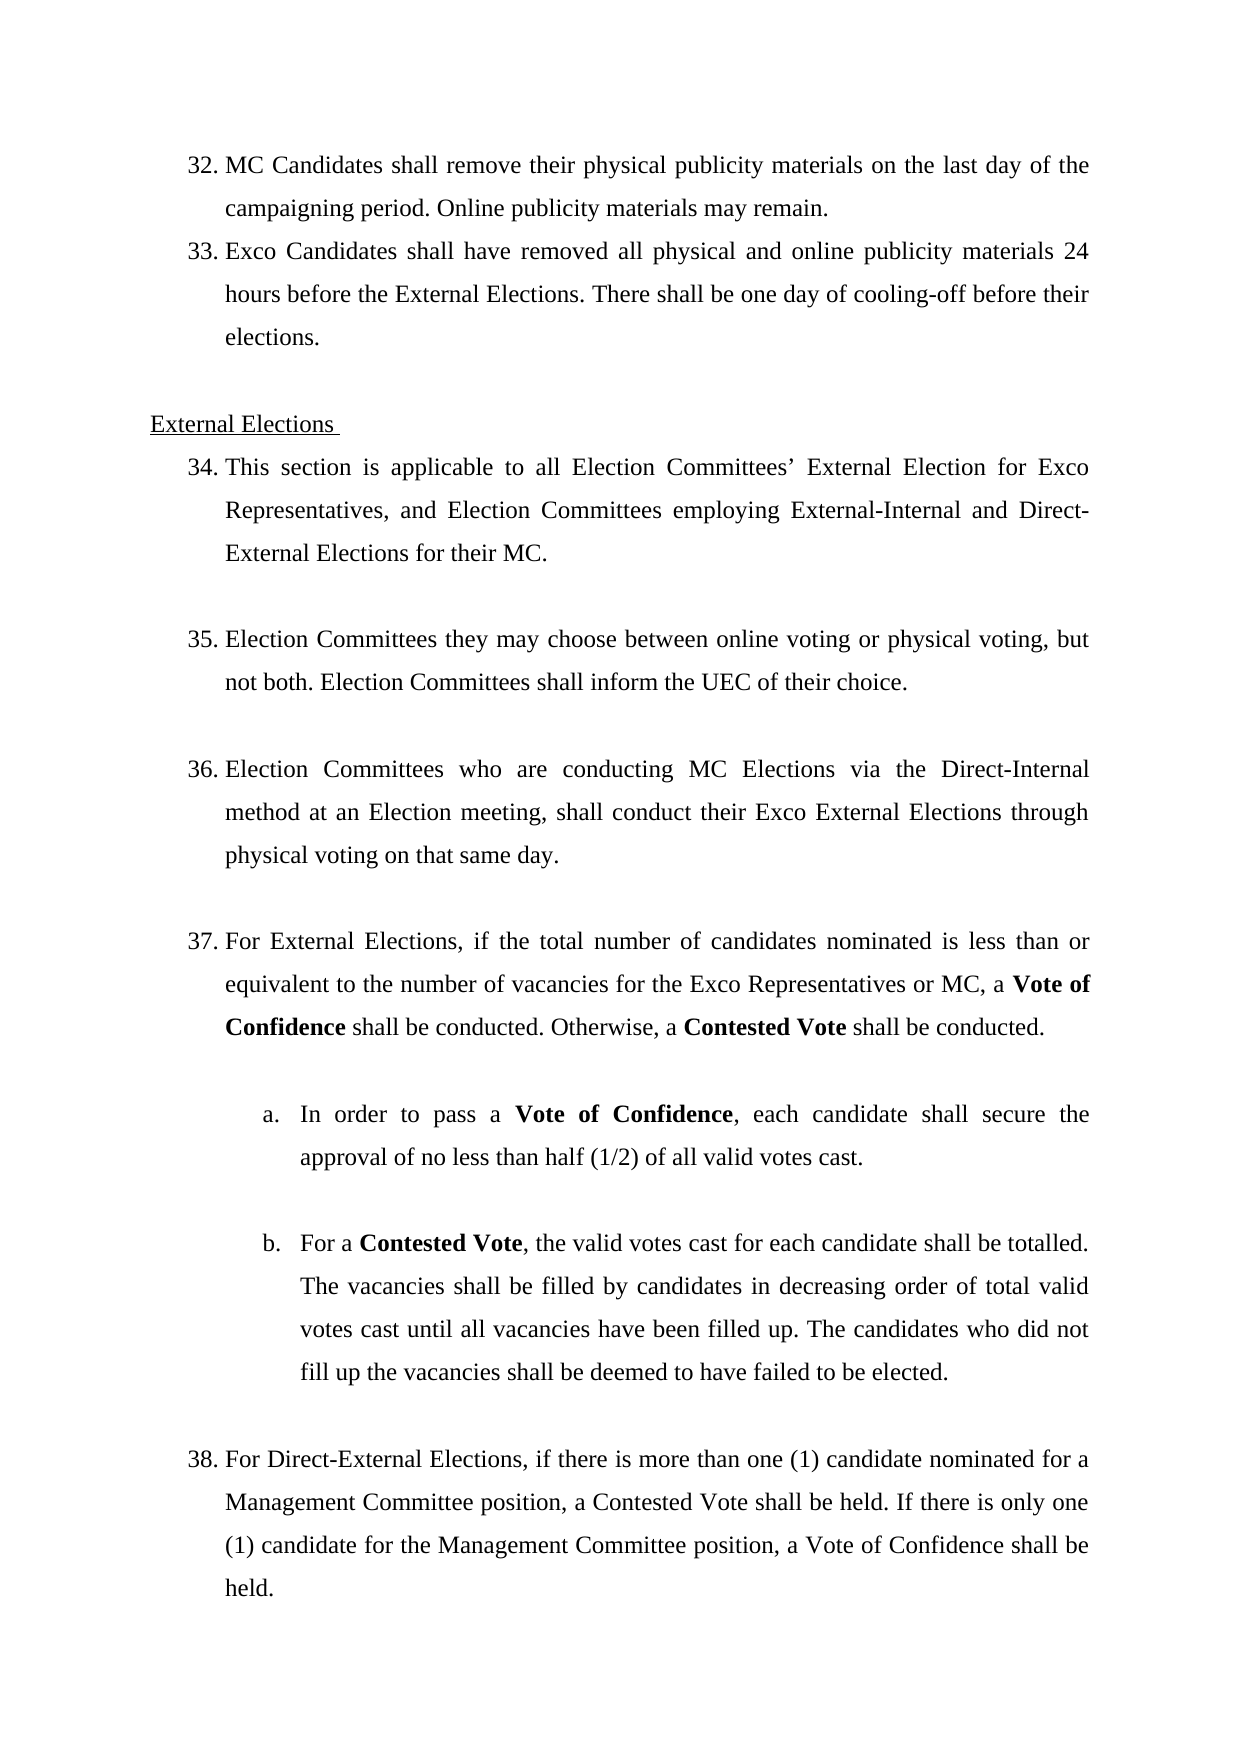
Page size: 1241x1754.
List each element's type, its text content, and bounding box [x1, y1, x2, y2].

list MC Candidates shall remove their physical publicity materials on the last day of the campaigning period. Online publicity materials may remain. [187, 150, 1090, 222]
list For a Contested Vote, the valid votes cast for each candidate shall be totalled. The vacancies shall be filled by candidates in decreasing order of total valid votes cast until all vacancies have been filled up. The candidates who did not fill up the vacancies shall be deemed to have failed to be elected. [262, 1228, 1090, 1386]
list Election Committees they may choose between online voting or physical voting, but not both. Election Committees shall inform the UEC of their choice. [187, 624, 1090, 696]
list In order to pass a Vote of Confidence, each candidate shall secure the approval of no less than half (1/2) of all valid votes cast. [262, 1099, 1090, 1171]
list This section is applicable to all Election Committees’ External Election for Exco Representatives, and Election Committees employing External-Internal and Direct-External Elections for their MC. [187, 452, 1090, 567]
list Election Committees who are conducting MC Elections via the Direct-Internal method at an Election meeting, shall conduct their Exco External Elections through physical voting on that same day. [187, 754, 1090, 869]
list For External Elections, if the total number of candidates nominated is less than or equivalent to the number of vacancies for the Exco Representatives or MC, a Vote of Confidence shall be conducted. Otherwise, a Contested Vote shall be conducted. [187, 926, 1090, 1041]
list For Direct-External Elections, if there is more than one (1) candidate nominated for a Management Committee position, a Contested Vote shall be held. If there is only one (1) candidate for the Management Committee position, a Vote of Confidence shall be held. [187, 1444, 1090, 1602]
list Exco Candidates shall have removed all physical and online publicity materials 24 hours before the External Elections. There shall be one day of cooling-off before their elections. [187, 236, 1090, 351]
text External Elections [150, 409, 1090, 437]
